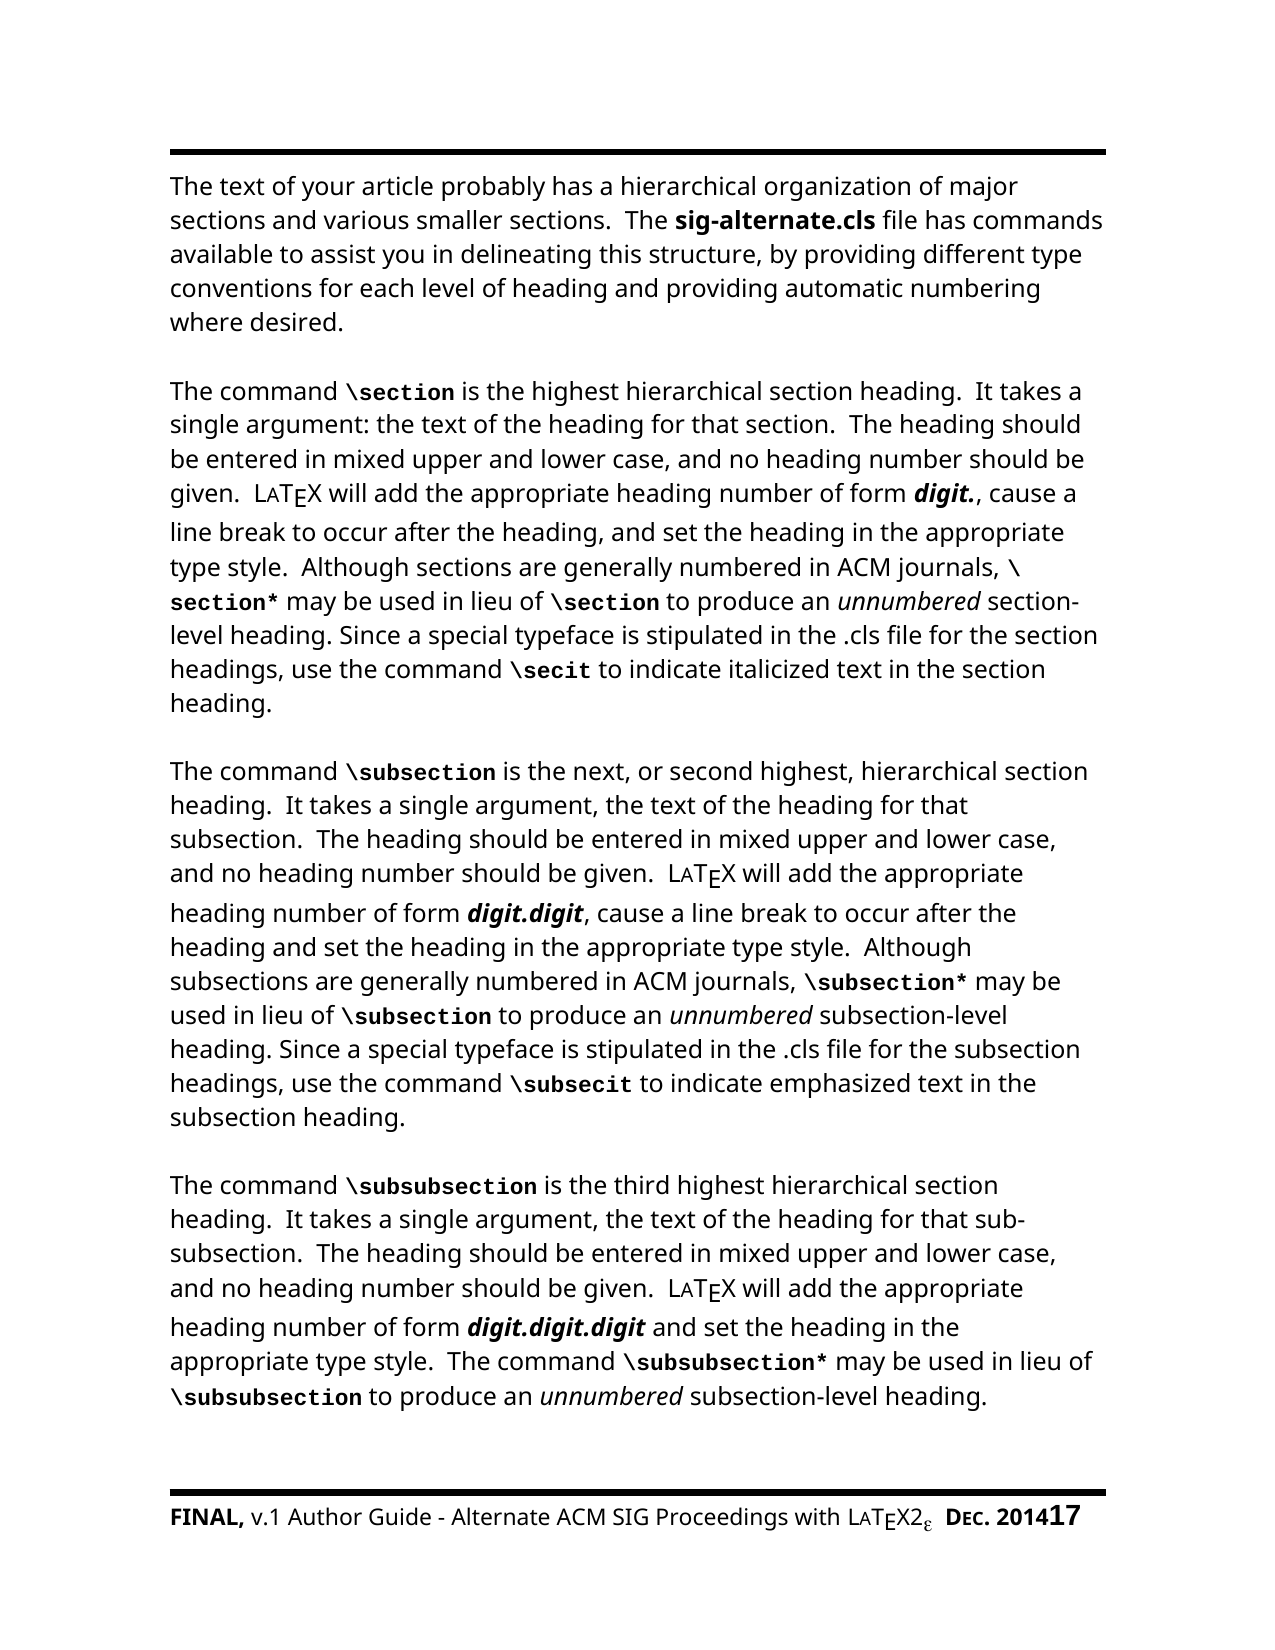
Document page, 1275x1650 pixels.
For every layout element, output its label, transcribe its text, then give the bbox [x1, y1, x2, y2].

text The text of your article probably has a hierarchical organization of major sections and various smaller sections. The sig-alternate.cls file has commands available to assist you in delineating this structure, by providing different type conventions for each level of heading and providing automatic numbering where desired. [169, 169, 1106, 339]
text The command \section is the highest hierarchical section heading. It takes a single argument: the text of the heading for that section. The heading should be entered in mixed upper and lower case, and no heading number should be given. LaTEX will add the appropriate heading number of form digit., cause a line break to occur after the heading, and set the heading in the appropriate type style. Although sections are generally numbered in ACM journals, \section* may be used in lieu of \section to produce an unnumbered section-level heading. Since a special typeface is stipulated in the .cls file for the section headings, use the command \secit to indicate italicized text in the section heading. [169, 373, 1106, 719]
text The command \subsubsection is the third highest hierarchical section heading. It takes a single argument, the text of the heading for that sub-subsection. The heading should be entered in mixed upper and lower case, and no heading number should be given. LaTEX will add the appropriate heading number of form digit.digit.digit and set the heading in the appropriate type style. The command \subsubsection* may be used in lieu of \subsubsection to produce an unnumbered subsection-level heading. [169, 1168, 1106, 1412]
text The command \subsection is the next, or second highest, hierarchical section heading. It takes a single argument, the text of the heading for that subsection. The heading should be entered in mixed upper and lower case, and no heading number should be given. LaTEX will add the appropriate heading number of form digit.digit, cause a line break to occur after the heading and set the heading in the appropriate type style. Although subsections are generally numbered in ACM journals, \subsection* may be used in lieu of \subsection to produce an unnumbered subsection-level heading. Since a special typeface is stipulated in the .cls file for the subsection headings, use the command \subsecit to indicate emphasized text in the subsection heading. [169, 753, 1106, 1134]
